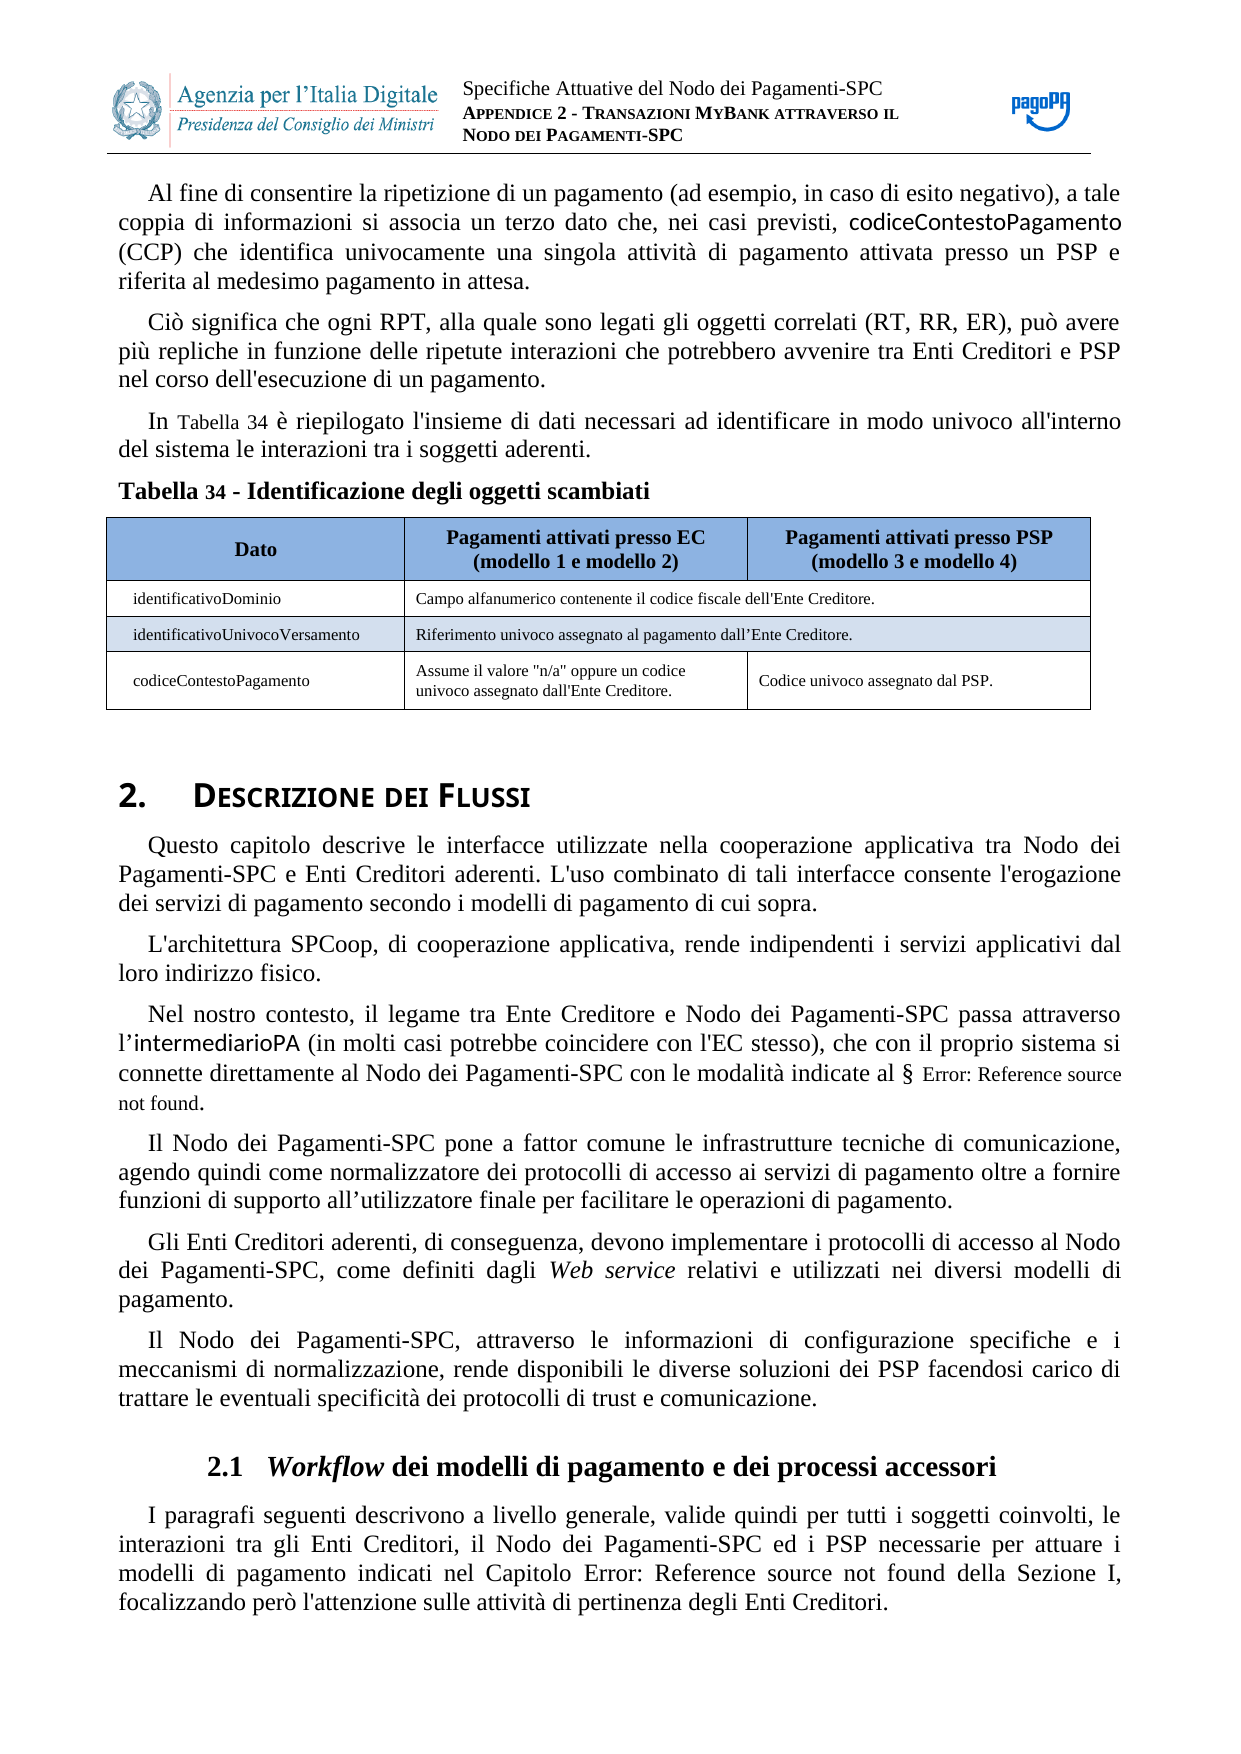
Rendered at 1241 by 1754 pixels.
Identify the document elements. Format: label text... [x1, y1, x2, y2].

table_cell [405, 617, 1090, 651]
text Gli Enti Creditori aderenti, di conseguenza, devono implementare i protocolli di accesso al Nodo dei Pagamenti-SPC, come definiti dagli Web service relativi e utilizzati nei diversi modelli di pagamento. [118, 1227, 1122, 1313]
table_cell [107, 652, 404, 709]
picture [1005, 85, 1080, 136]
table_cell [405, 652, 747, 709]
text Al fine di consentire la ripetizione di un pagamento (ad esempio, in caso di esito negativo), a tale coppia di informazioni si associa un terzo dato che, nei casi previsti, codiceContestoPagamento (CCP) che identifica univocamente una singola attività di pagamento attivata presso un PSP e riferita al medesimo pagamento in attesa. [118, 178, 1122, 294]
subtitle Workflow dei modelli di pagamento e dei processi accessori [207, 1449, 1122, 1483]
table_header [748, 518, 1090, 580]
text Questo capitolo descrive le interfacce utilizzate nella cooperazione applicativa tra Nodo dei Pagamenti-SPC e Enti Creditori aderenti. L'uso combinato di tali interfacce consente l'erogazione dei servizi di pagamento secondo i modelli di pagamento di cui sopra. [118, 830, 1122, 916]
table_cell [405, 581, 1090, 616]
text Il Nodo dei Pagamenti-SPC pone a fattor comune le infrastrutture tecniche di comunicazione, agendo quindi come normalizzatore dei protocolli di accesso ai servizi di pagamento oltre a fornire funzioni di supporto all’utilizzatore finale per facilitare le operazioni di pagamento. [118, 1128, 1122, 1214]
text Tabella 34 - Identificazione degli oggetti scambiati [118, 476, 1122, 504]
text Ciò significa che ogni RPT, alla quale sono legati gli oggetti correlati (RT, RR, ER), può avere più repliche in funzione delle ripetute interazioni che potrebbero avvenire tra Enti Creditori e PSP nel corso dell'esecuzione di un pagamento. [118, 307, 1122, 393]
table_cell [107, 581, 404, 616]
text L'architettura SPCoop, di cooperazione applicativa, rende indipendenti i servizi applicativi dal loro indirizzo fisico. [118, 929, 1122, 986]
text Il Nodo dei Pagamenti-SPC, attraverso le informazioni di configurazione specifiche e i meccanismi di normalizzazione, rende disponibili le diverse soluzioni dei PSP facendosi carico di trattare le eventuali specificità dei protocolli di trust e comunicazione. [118, 1326, 1122, 1412]
text In Tabella 34 è riepilogato l'insieme di dati necessari ad identificare in modo univoco all'interno del sistema le interazioni tra i soggetti aderenti. [118, 406, 1122, 463]
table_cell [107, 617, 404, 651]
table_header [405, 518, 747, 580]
subtitle Descrizione dei Flussi [118, 772, 1122, 818]
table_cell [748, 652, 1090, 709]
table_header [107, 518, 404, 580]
